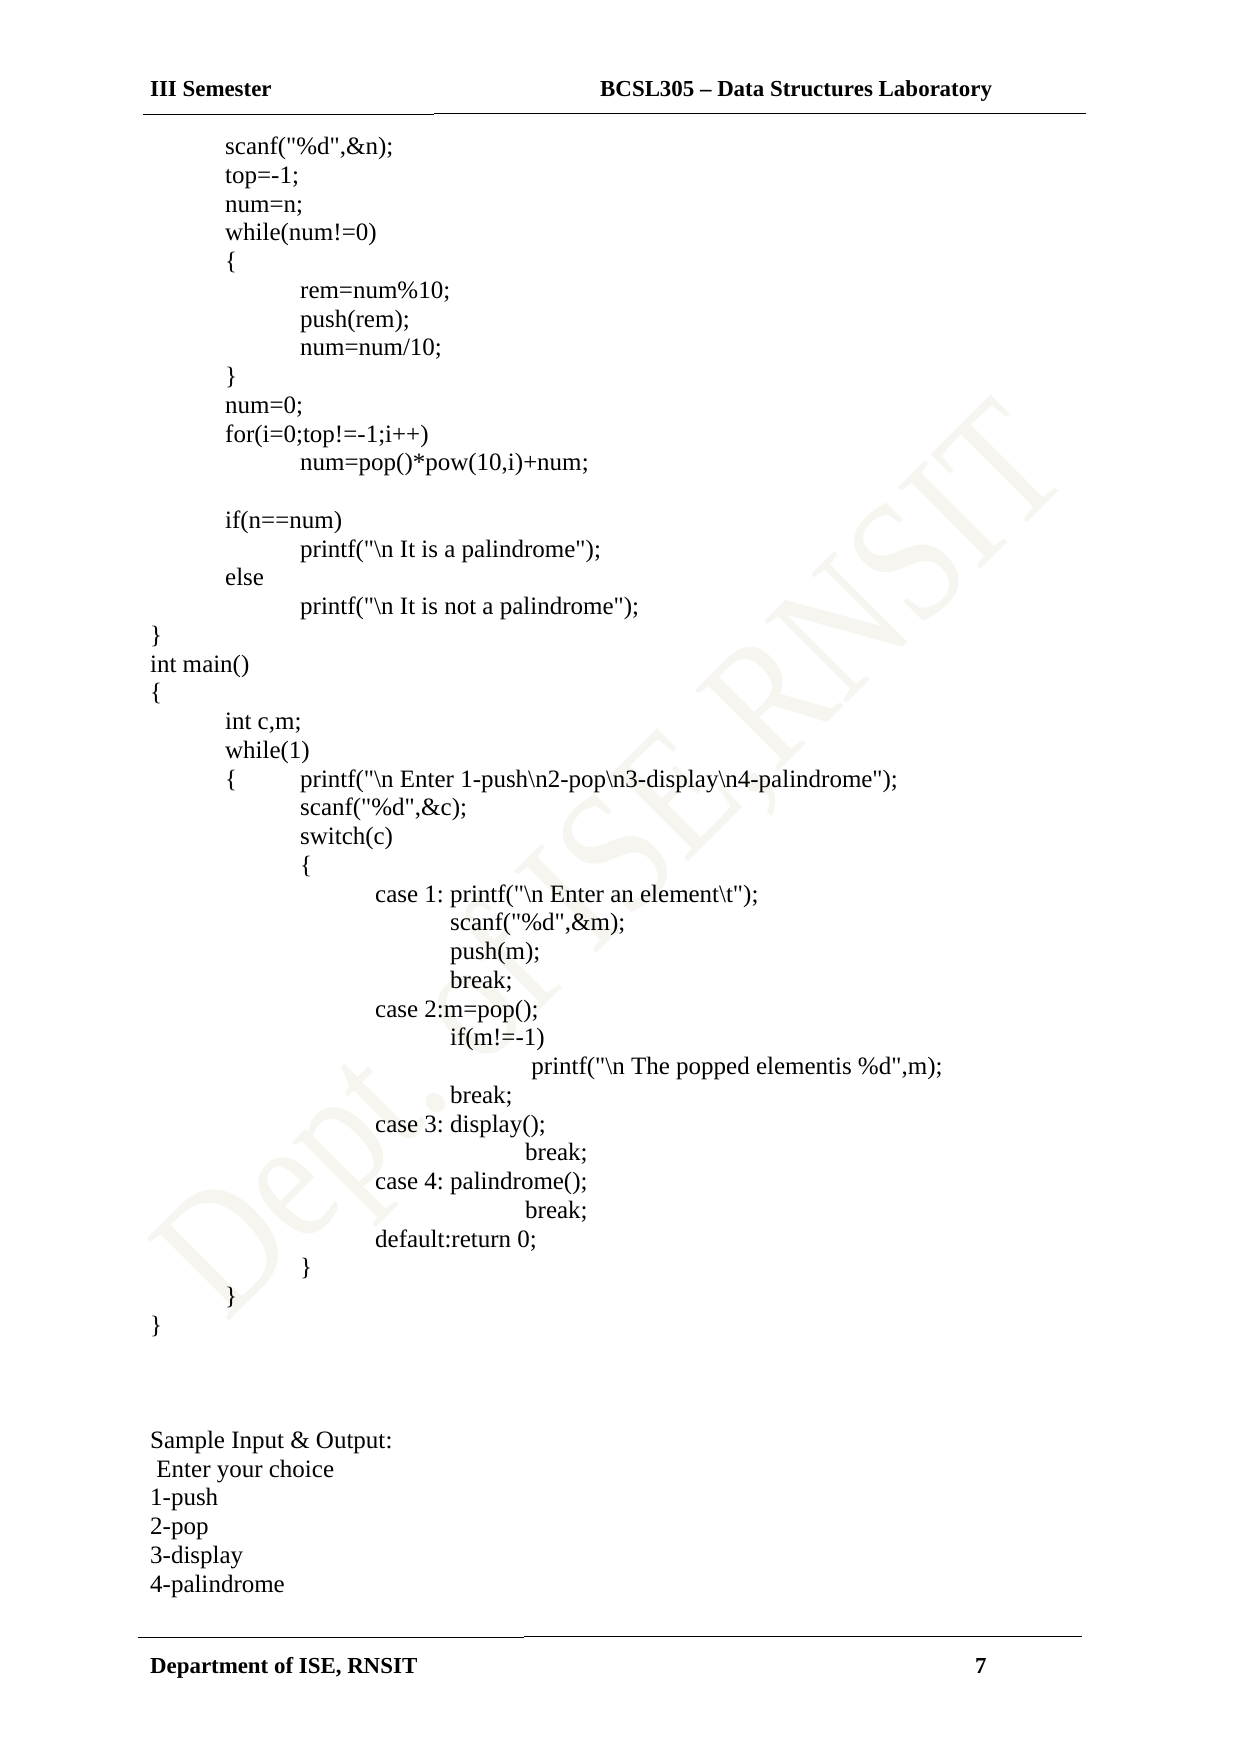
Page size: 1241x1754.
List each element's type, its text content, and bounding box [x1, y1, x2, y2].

text { [150, 850, 1090, 879]
text 4-palindrome [150, 1569, 1090, 1597]
text } [150, 361, 1090, 390]
text case 3: display(); [150, 1109, 1090, 1137]
text top=-1; [150, 160, 1090, 189]
text num=0; [150, 390, 1090, 419]
text case 2:m=pop(); [150, 994, 1090, 1022]
text num=n; [150, 189, 1090, 217]
text { [150, 246, 1090, 275]
text scanf("%d",&n); [150, 131, 1090, 160]
text break; [150, 1137, 1090, 1166]
text switch(c) [150, 821, 1090, 850]
text } [150, 620, 1090, 649]
text scanf("%d",&m); [150, 907, 1090, 936]
text while(num!=0) [150, 217, 1090, 246]
text break; [150, 1080, 1090, 1109]
text case 1: printf("\n Enter an element\t"); [150, 879, 1090, 907]
text scanf("%d",&c); [150, 792, 1090, 821]
text num=pop()*pow(10,i)+num; [150, 447, 1090, 476]
text { [150, 677, 1090, 706]
text if(m!=-1) [150, 1022, 1090, 1051]
text int main() [150, 649, 1090, 677]
text push(rem); [150, 304, 1090, 332]
text 2-pop [150, 1511, 1090, 1540]
text printf("\n The popped elementis %d",m); [150, 1051, 1090, 1080]
text } [150, 1310, 1090, 1339]
text push(m); [150, 936, 1090, 965]
text break; [150, 1195, 1090, 1224]
text { printf("\n Enter 1-push\n2-pop\n3-display\n4-palindrome"); [150, 764, 1090, 792]
text break; [150, 965, 1090, 994]
text } [150, 1252, 1090, 1281]
text if(n==num) [150, 505, 1090, 534]
text Sample Input & Output: [150, 1425, 1090, 1454]
text case 4: palindrome(); [150, 1166, 1090, 1195]
text for(i=0;top!=-1;i++) [150, 419, 1090, 447]
text else [150, 562, 1090, 591]
text } [150, 1281, 1090, 1310]
text while(1) [150, 735, 1090, 764]
text Enter your choice [150, 1454, 1090, 1482]
text int c,m; [150, 706, 1090, 735]
text rem=num%10; [150, 275, 1090, 304]
text 3-display [150, 1540, 1090, 1569]
text 1-push [150, 1482, 1090, 1511]
text printf("\n It is a palindrome"); [150, 534, 1090, 562]
text num=num/10; [150, 332, 1090, 361]
text printf("\n It is not a palindrome"); [150, 591, 1090, 620]
text default:return 0; [150, 1224, 1090, 1252]
